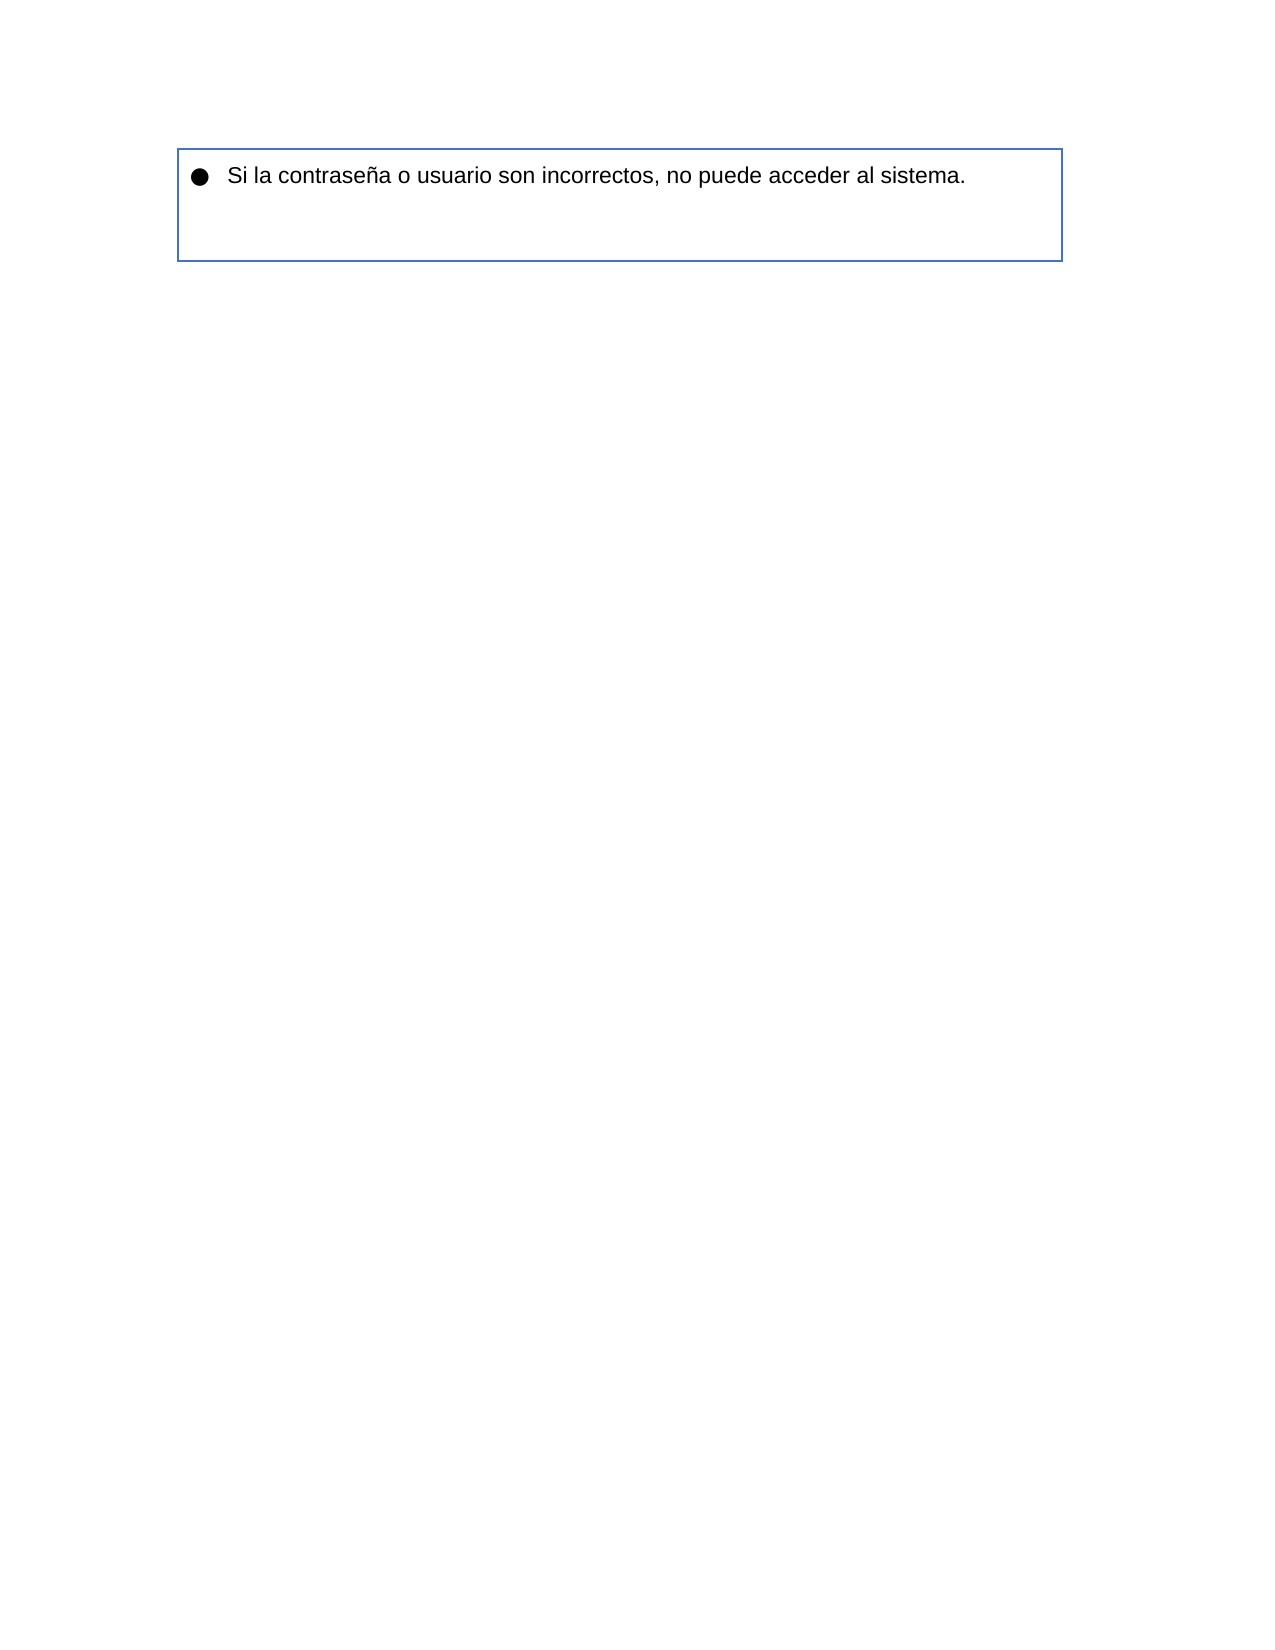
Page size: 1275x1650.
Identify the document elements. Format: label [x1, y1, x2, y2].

table_cell [179, 150, 1061, 259]
